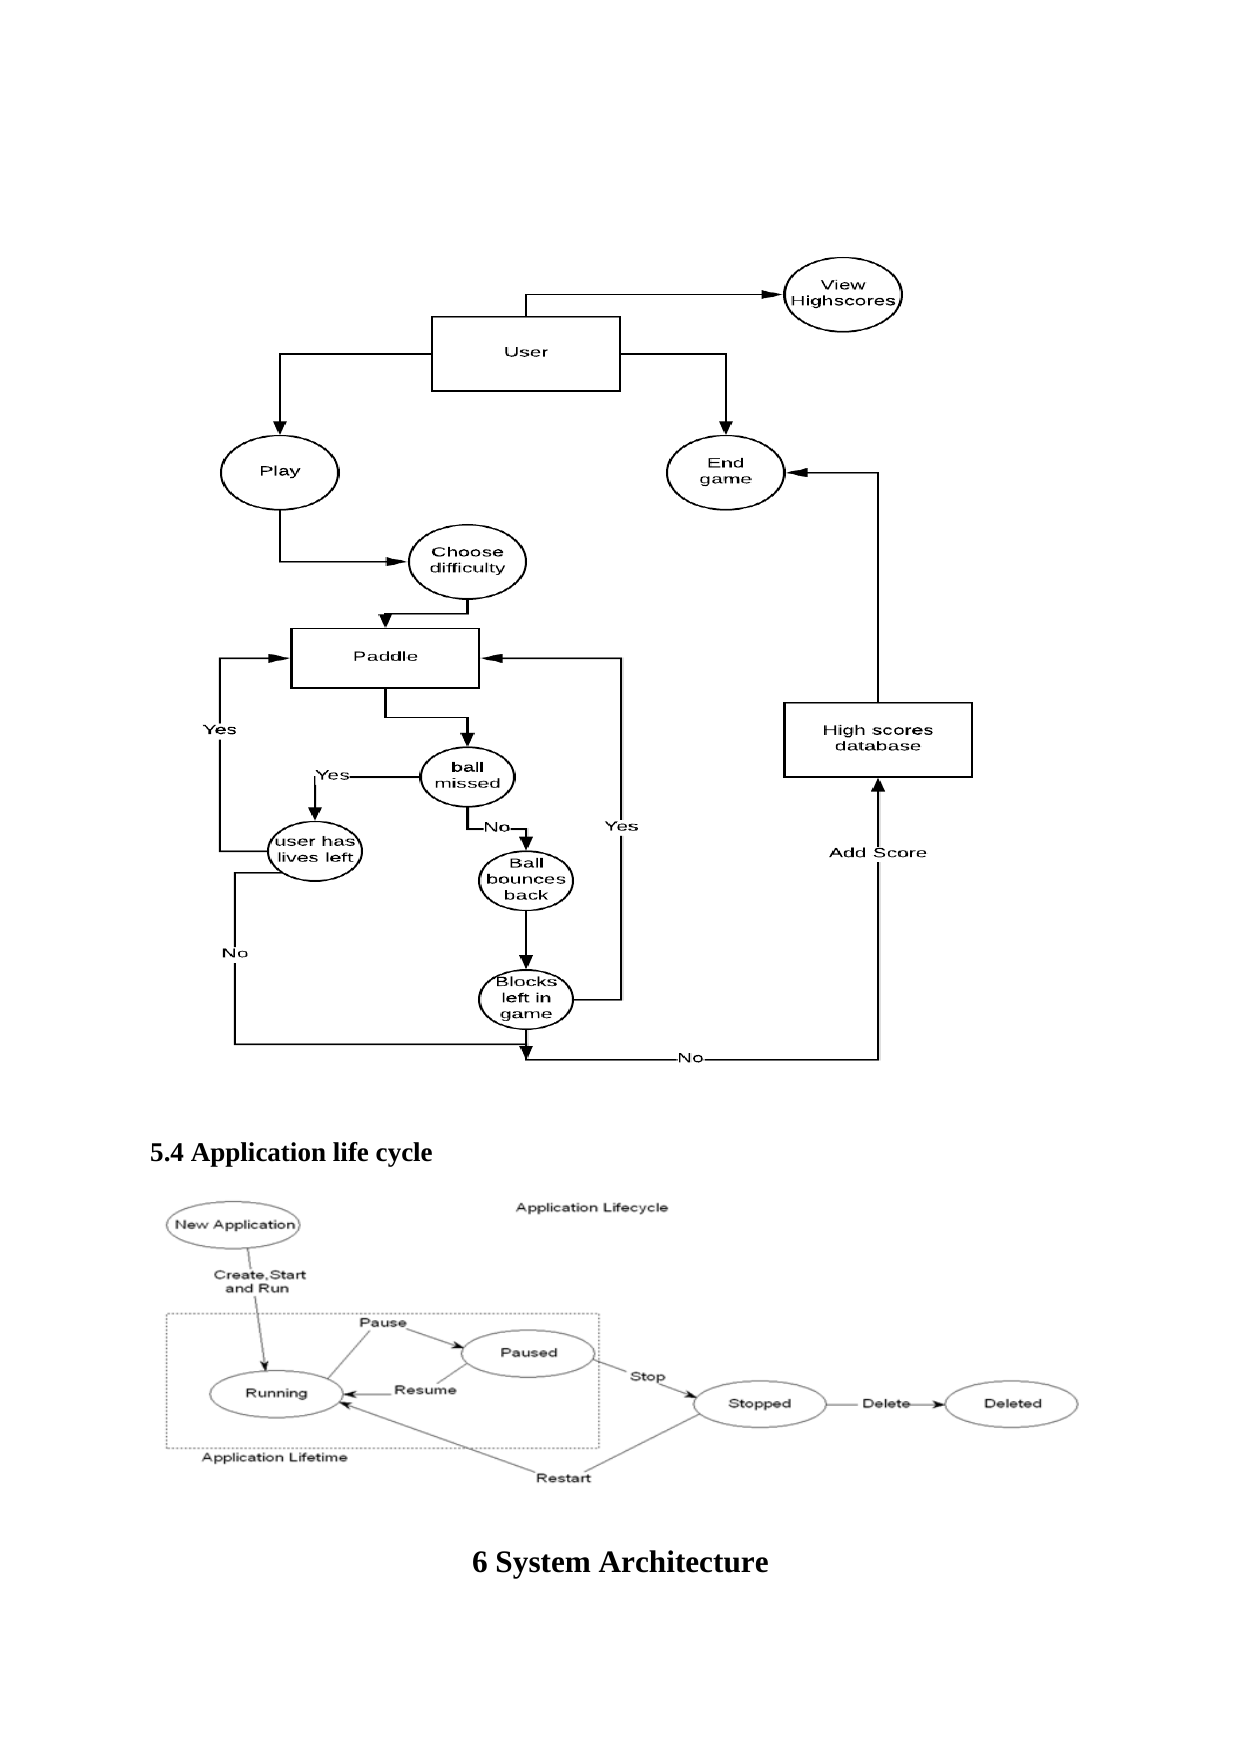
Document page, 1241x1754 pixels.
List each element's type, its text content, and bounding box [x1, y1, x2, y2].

text 5.4 Application life cycle [150, 1136, 1090, 1167]
picture [150, 200, 1036, 1118]
picture [150, 1186, 1090, 1524]
text 6 System Architecture [150, 1543, 1090, 1579]
